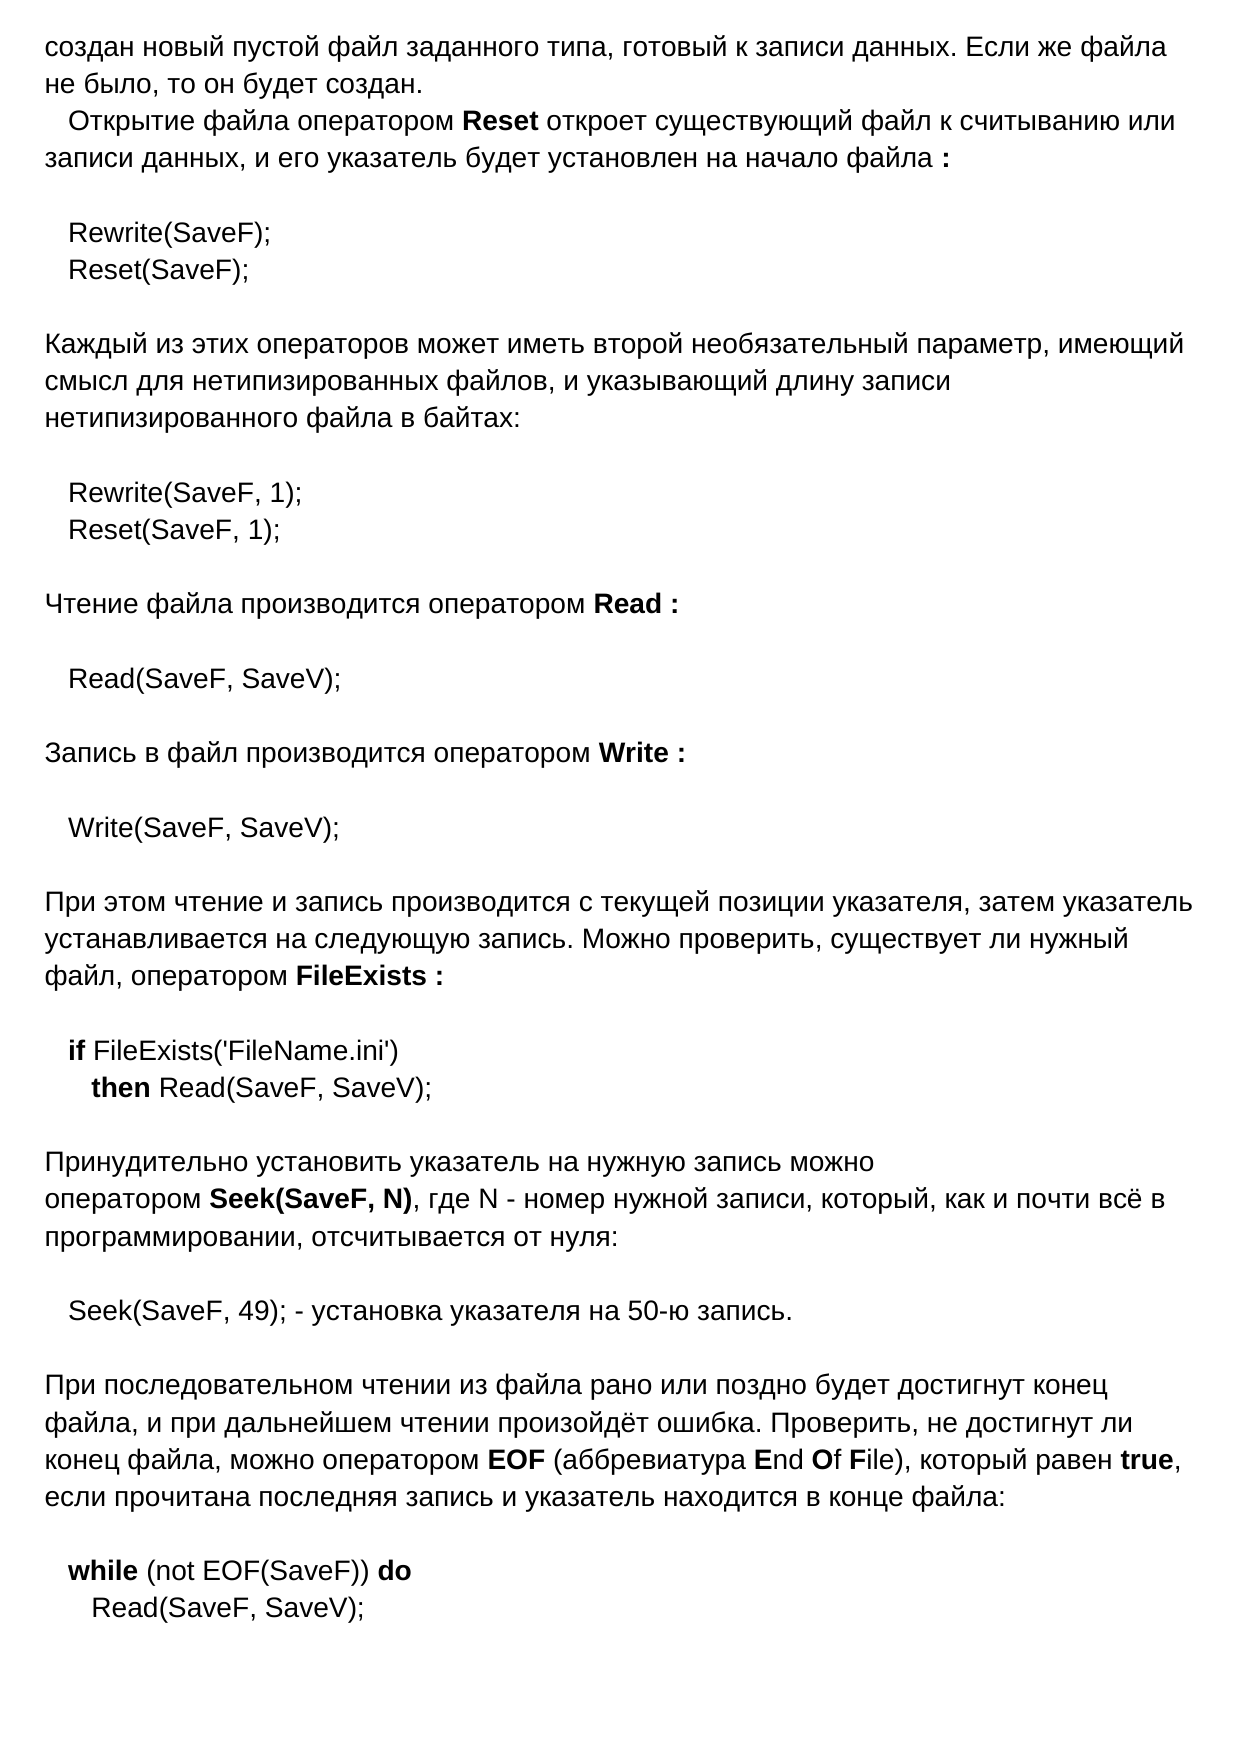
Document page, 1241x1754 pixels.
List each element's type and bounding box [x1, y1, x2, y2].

text [44, 29, 1196, 1624]
